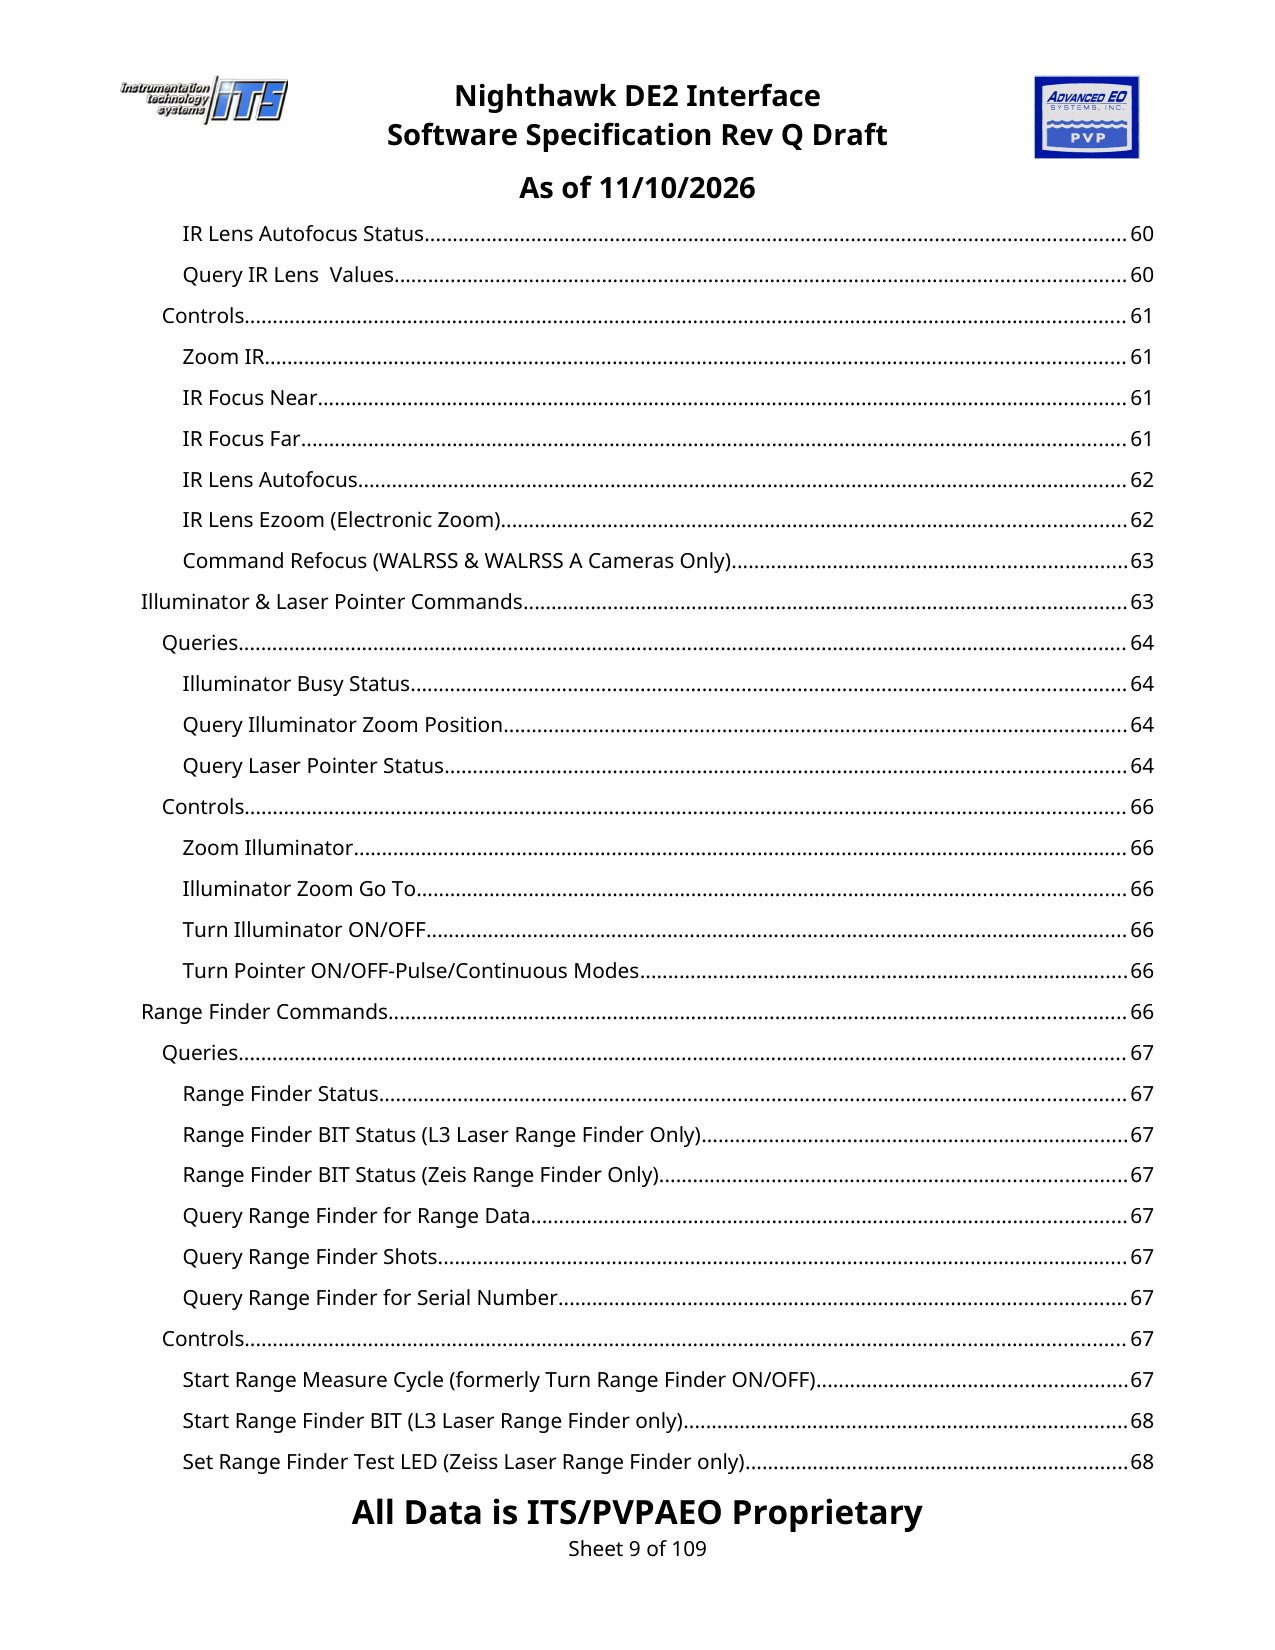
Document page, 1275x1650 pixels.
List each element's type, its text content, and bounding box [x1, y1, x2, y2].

text Queries 67 [162, 1038, 1155, 1066]
text Controls 61 [162, 301, 1155, 329]
text Zoom Illuminator 66 [182, 833, 1155, 862]
text IR Lens Autofocus Status 60 [182, 219, 1155, 247]
text Set Range Finder Test LED (Zeiss Laser Range Finder only) 68 [182, 1447, 1155, 1476]
text Zoom IR 61 [182, 342, 1155, 370]
text Query Illuminator Zoom Position 64 [182, 710, 1155, 739]
text Range Finder BIT Status (L3 Laser Range Finder Only) 67 [182, 1120, 1155, 1148]
text Range Finder Commands 66 [141, 997, 1155, 1025]
text Illuminator Busy Status 64 [182, 669, 1155, 698]
text IR Focus Near 61 [182, 383, 1155, 411]
text Turn Pointer ON/OFF-Pulse/Continuous Modes 66 [182, 956, 1155, 984]
text Query Laser Pointer Status 64 [182, 751, 1155, 780]
text Query Range Finder for Range Data 67 [182, 1202, 1155, 1230]
text IR Focus Far 61 [182, 424, 1155, 452]
text Controls 66 [162, 792, 1155, 821]
text Controls 67 [162, 1324, 1155, 1353]
picture [1033, 75, 1140, 159]
text Queries 64 [162, 628, 1155, 657]
text Query Range Finder for Serial Number 67 [182, 1283, 1155, 1312]
text Query Range Finder Shots 67 [182, 1242, 1155, 1271]
text IR Lens Autofocus 62 [182, 465, 1155, 493]
text IR Lens Ezoom (Electronic Zoom) 62 [182, 506, 1155, 534]
text Range Finder BIT Status (Zeis Range Finder Only) 67 [182, 1161, 1155, 1189]
text Start Range Finder BIT (L3 Laser Range Finder only) 68 [182, 1406, 1155, 1435]
text Illuminator Zoom Go To 66 [182, 874, 1155, 902]
text Turn Illuminator ON/OFF 66 [182, 915, 1155, 943]
picture [120, 75, 288, 125]
text Query IR Lens Values 60 [182, 260, 1155, 288]
text Range Finder Status 67 [182, 1079, 1155, 1107]
text Start Range Measure Cycle (formerly Turn Range Finder ON/OFF) 67 [182, 1365, 1155, 1394]
text Illuminator & Laser Pointer Commands 63 [141, 587, 1155, 616]
text Command Refocus (WALRSS & WALRSS A Cameras Only) 63 [182, 547, 1155, 575]
